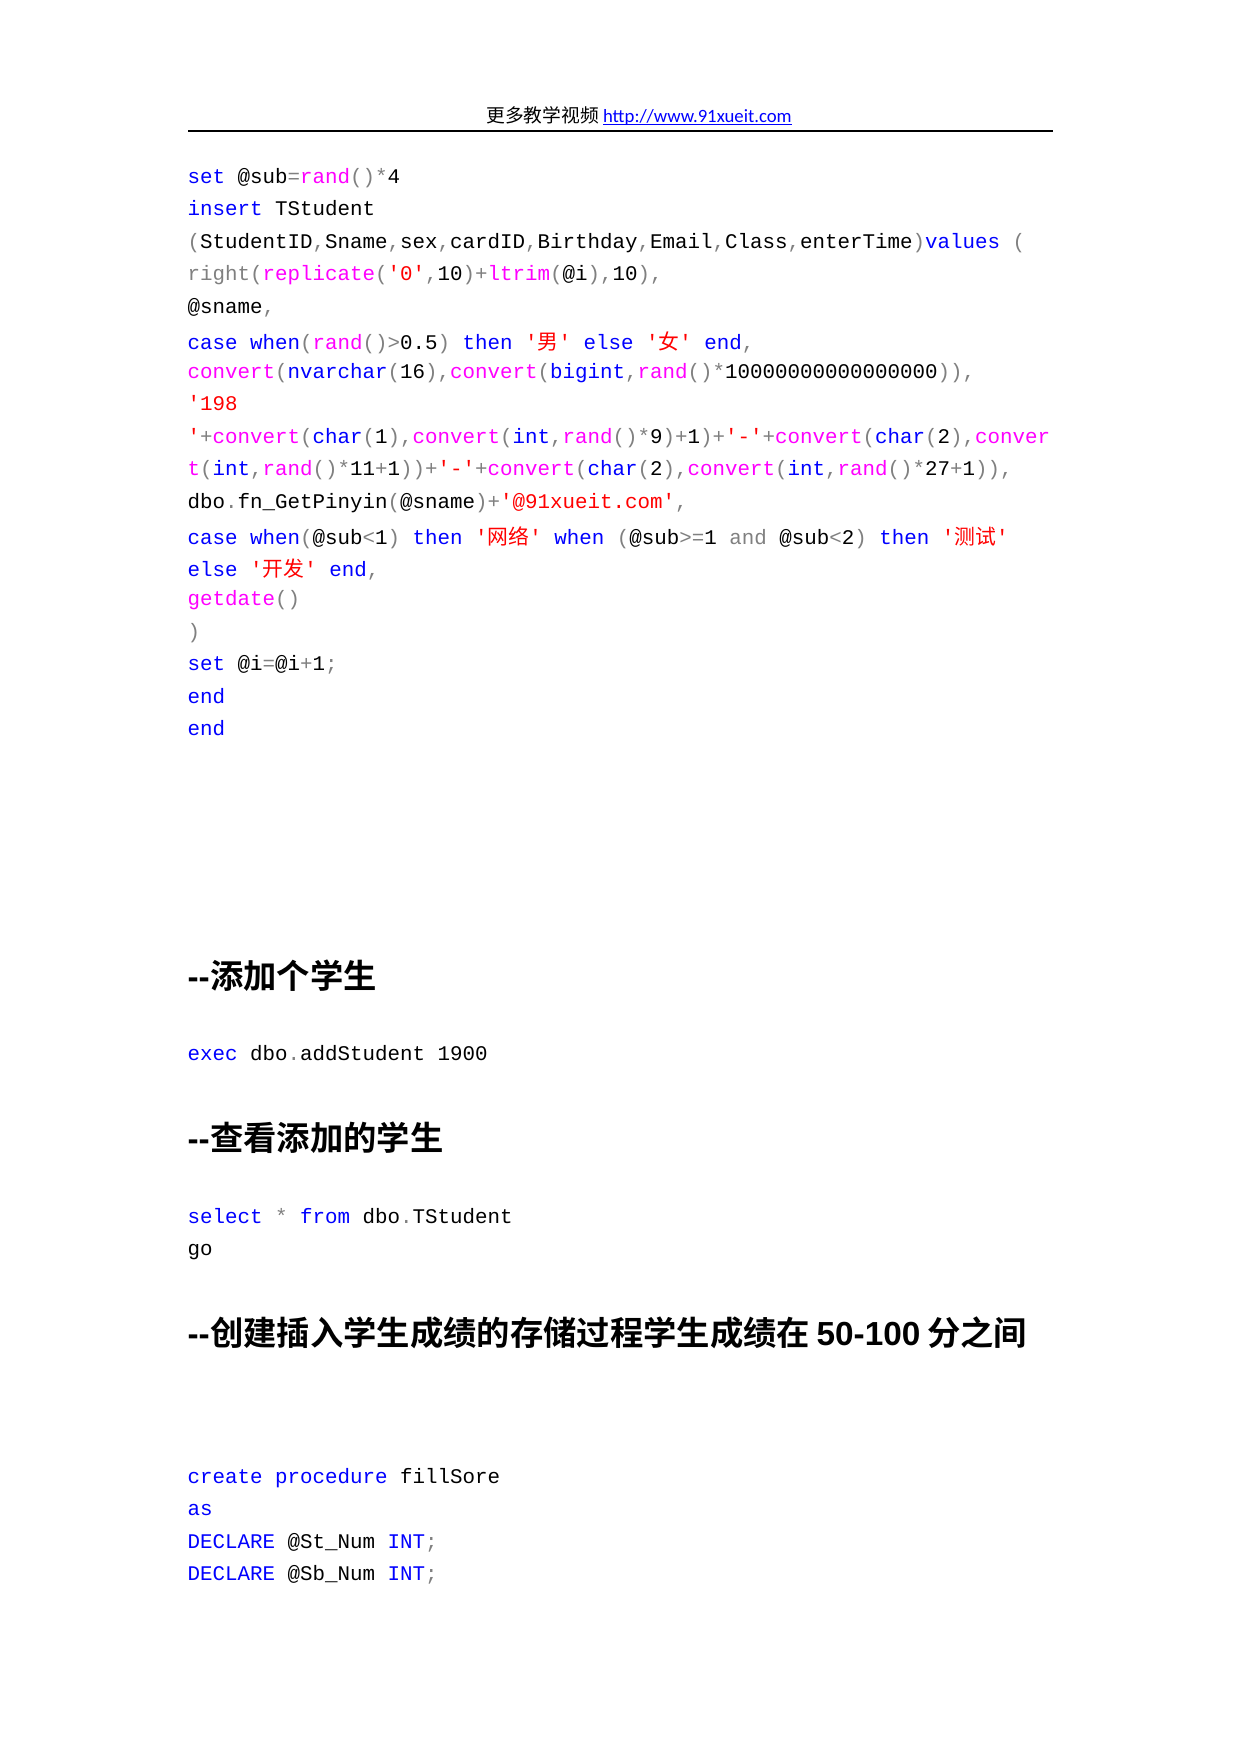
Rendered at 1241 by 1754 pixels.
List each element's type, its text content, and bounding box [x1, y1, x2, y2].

text end [187, 714, 1053, 746]
text insert TStudent (StudentID,Sname,sex,cardID,Birthday,Email,Class,enterTime)values ( [187, 194, 1053, 259]
text go [187, 1234, 1053, 1266]
text --创建插入学生成绩的存储过程学生成绩在50-100分之间 [187, 1299, 1053, 1364]
text DECLARE @St_Num INT; [187, 1526, 1053, 1559]
text '198'+convert(char(1),convert(int,rand()*9)+1)+'-'+convert(char(2),convert(int,rand()*11+1))+'-'+convert(char(2),convert(int,rand()*27+1)), [187, 389, 1053, 486]
text --查看添加的学生 [187, 1104, 1053, 1169]
text select * from dbo.TStudent [187, 1201, 1053, 1234]
text exec dbo.addStudent 1900 [187, 1039, 1053, 1071]
text set @sub=rand()*4 [187, 161, 1053, 194]
text convert(nvarchar(16),convert(bigint,rand()*10000000000000000)), [187, 356, 1053, 389]
text DECLARE @Sb_Num INT; [187, 1559, 1053, 1591]
text dbo.fn_GetPinyin(@sname)+'@91xueit.com', [187, 486, 1053, 519]
text as [187, 1494, 1053, 1526]
text create procedure fillSore [187, 1461, 1053, 1494]
text right(replicate('0',10)+ltrim(@i),10), [187, 259, 1053, 291]
text case when(rand()>0.5) then '男' else '女' end, [187, 324, 1053, 356]
text @sname, [187, 291, 1053, 324]
text --添加个学生 [187, 941, 1053, 1006]
text getdate() [187, 584, 1053, 616]
text case when(@sub<1) then '网络' when (@sub>=1 and @sub<2) then '测试' else '开发' end, [187, 519, 1053, 584]
text end [187, 681, 1053, 714]
text ) [187, 616, 1053, 649]
text set @i=@i+1; [187, 649, 1053, 681]
